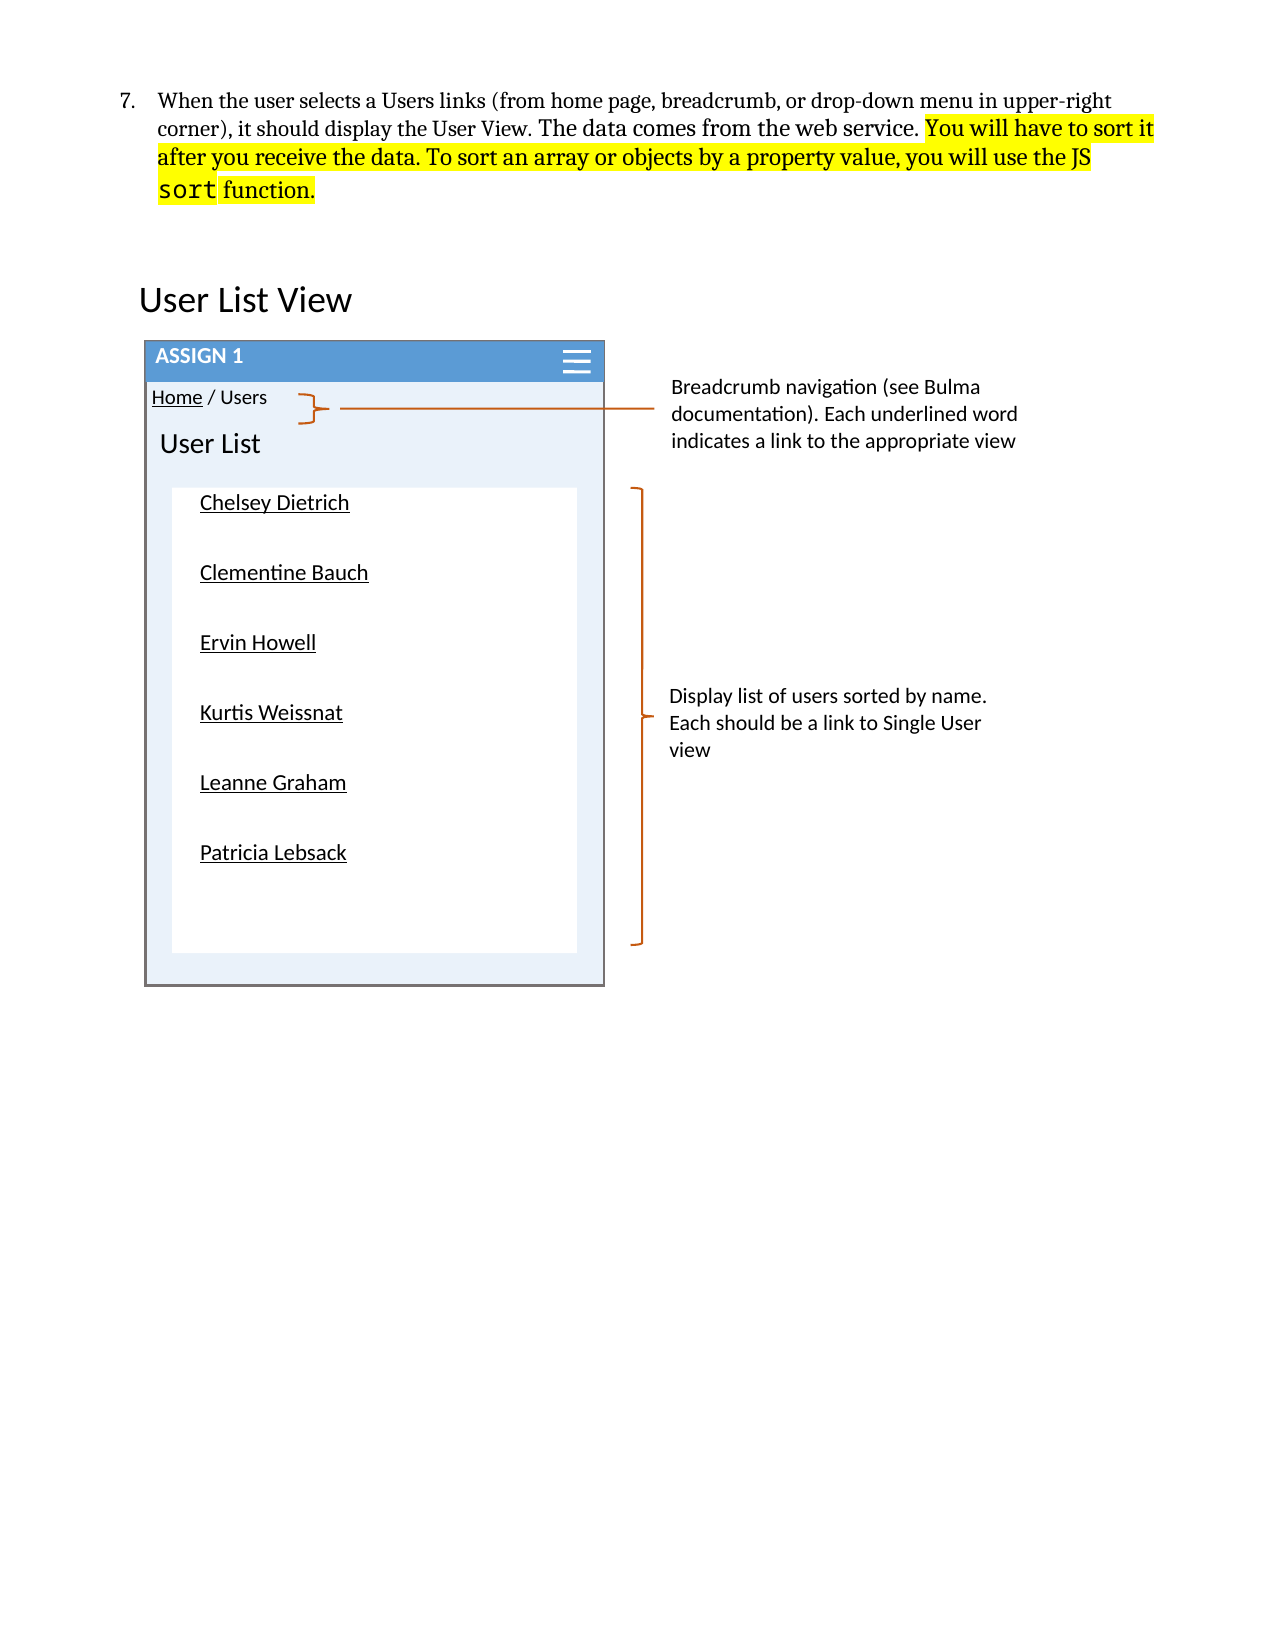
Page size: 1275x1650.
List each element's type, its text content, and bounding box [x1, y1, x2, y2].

list When the user selects a Users links (from home page, breadcrumb, or drop-down menu in upper-right corner), it should display the User View. The data comes from the web service. You will have to sort it after you receive the data. To sort an array or objects by a property value, you will use the JS sort function. [120, 87, 1155, 205]
